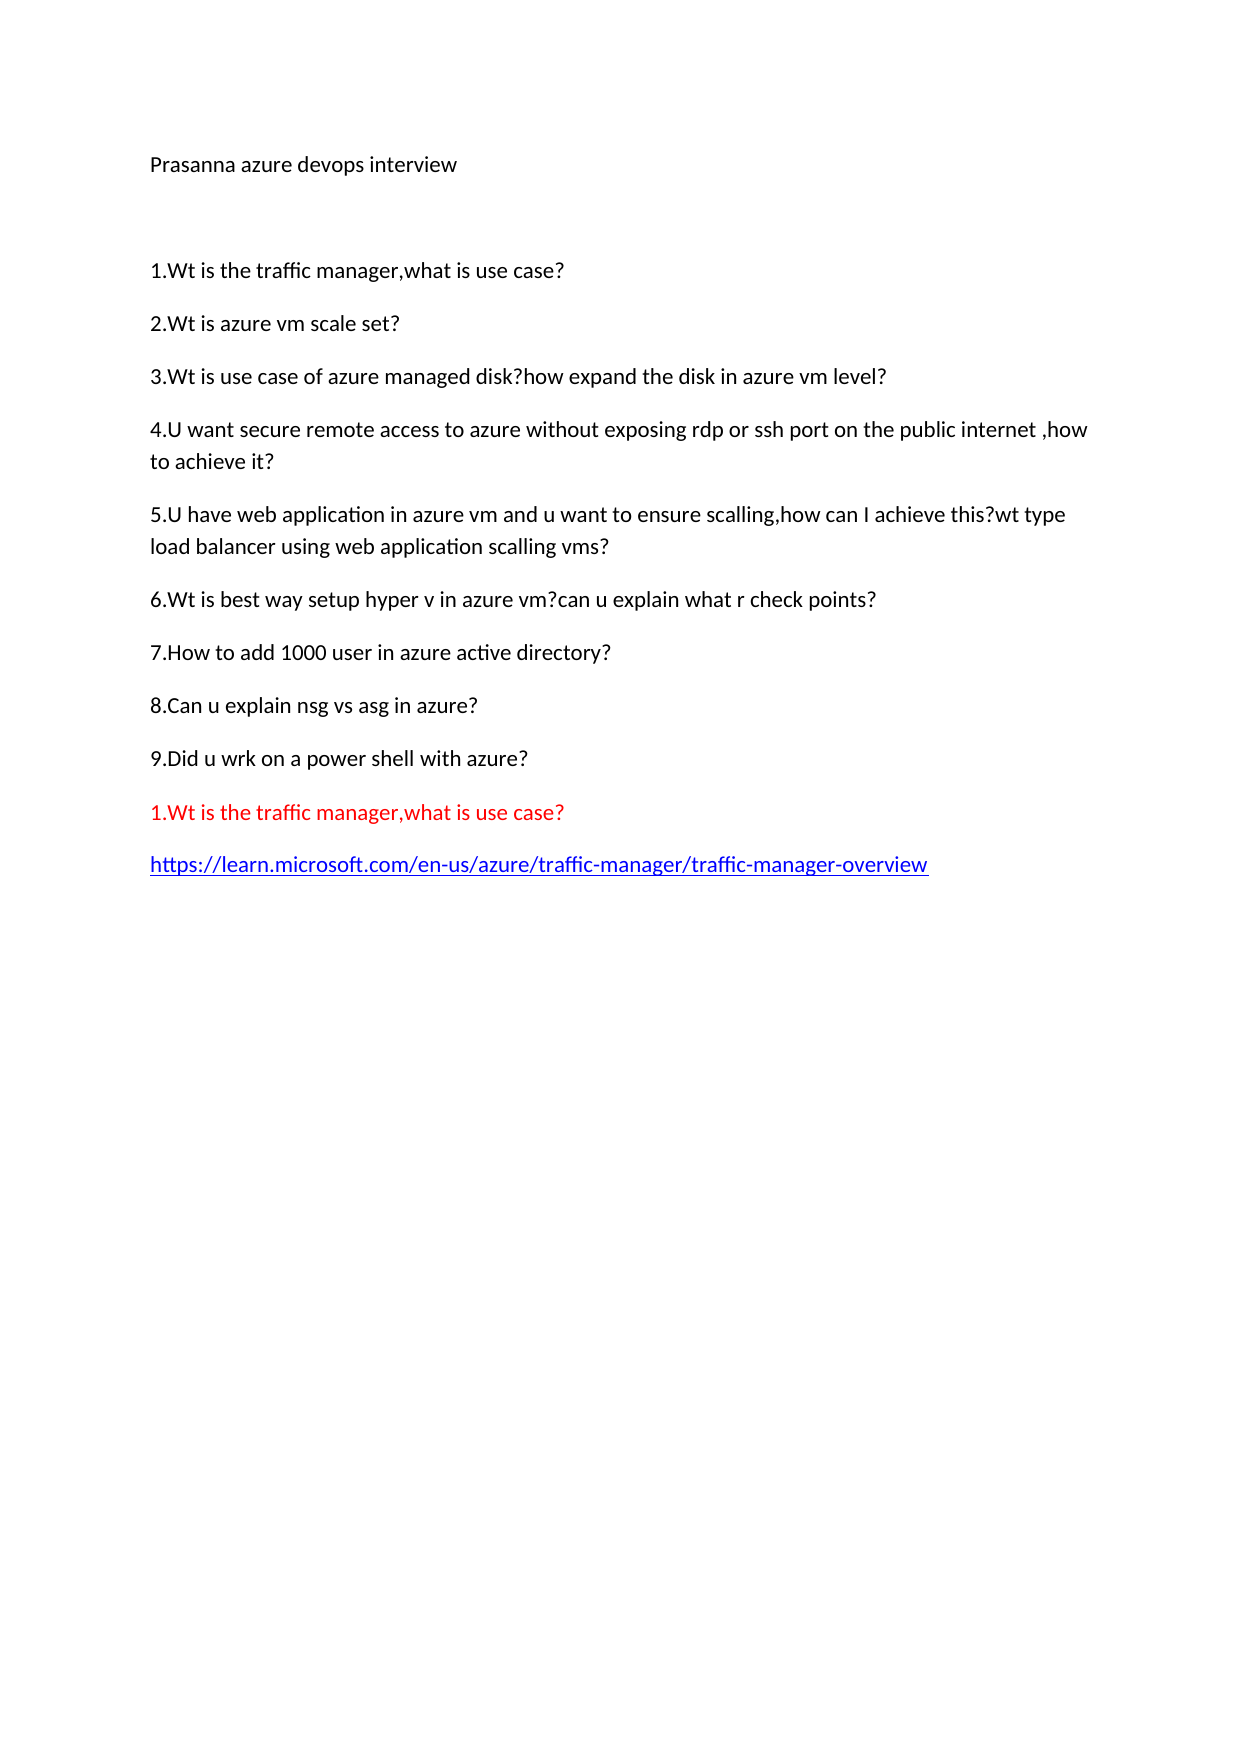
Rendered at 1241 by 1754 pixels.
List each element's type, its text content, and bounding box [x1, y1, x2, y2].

text 8.Can u explain nsg vs asg in azure? [150, 692, 1090, 719]
text https://learn.microsoft.com/en-us/azure/traffic-manager/traffic-manager-overview [150, 851, 1090, 879]
text 7.How to add 1000 user in azure active directory? [150, 638, 1090, 667]
text 6.Wt is best way setup hyper v in azure vm?can u explain what r check points? [150, 586, 1090, 613]
text 9.Did u wrk on a power shell with azure? [150, 744, 1090, 773]
text 1.Wt is the traffic manager,what is use case? [150, 256, 1090, 284]
text Prasanna azure devops interview [150, 150, 1090, 178]
text 3.Wt is use case of azure managed disk?how expand the disk in azure vm level? [150, 362, 1090, 390]
text 4.U want secure remote access to azure without exposing rdp or ssh port on the public internet ,how to achieve it? [150, 415, 1090, 475]
text 1.Wt is the traffic manager,what is use case? [150, 798, 1090, 826]
text 2.Wt is azure vm scale set? [150, 309, 1090, 337]
text 5.U have web application in azure vm and u want to ensure scalling,how can I achieve this?wt type load balancer using web application scalling vms? [150, 500, 1090, 561]
